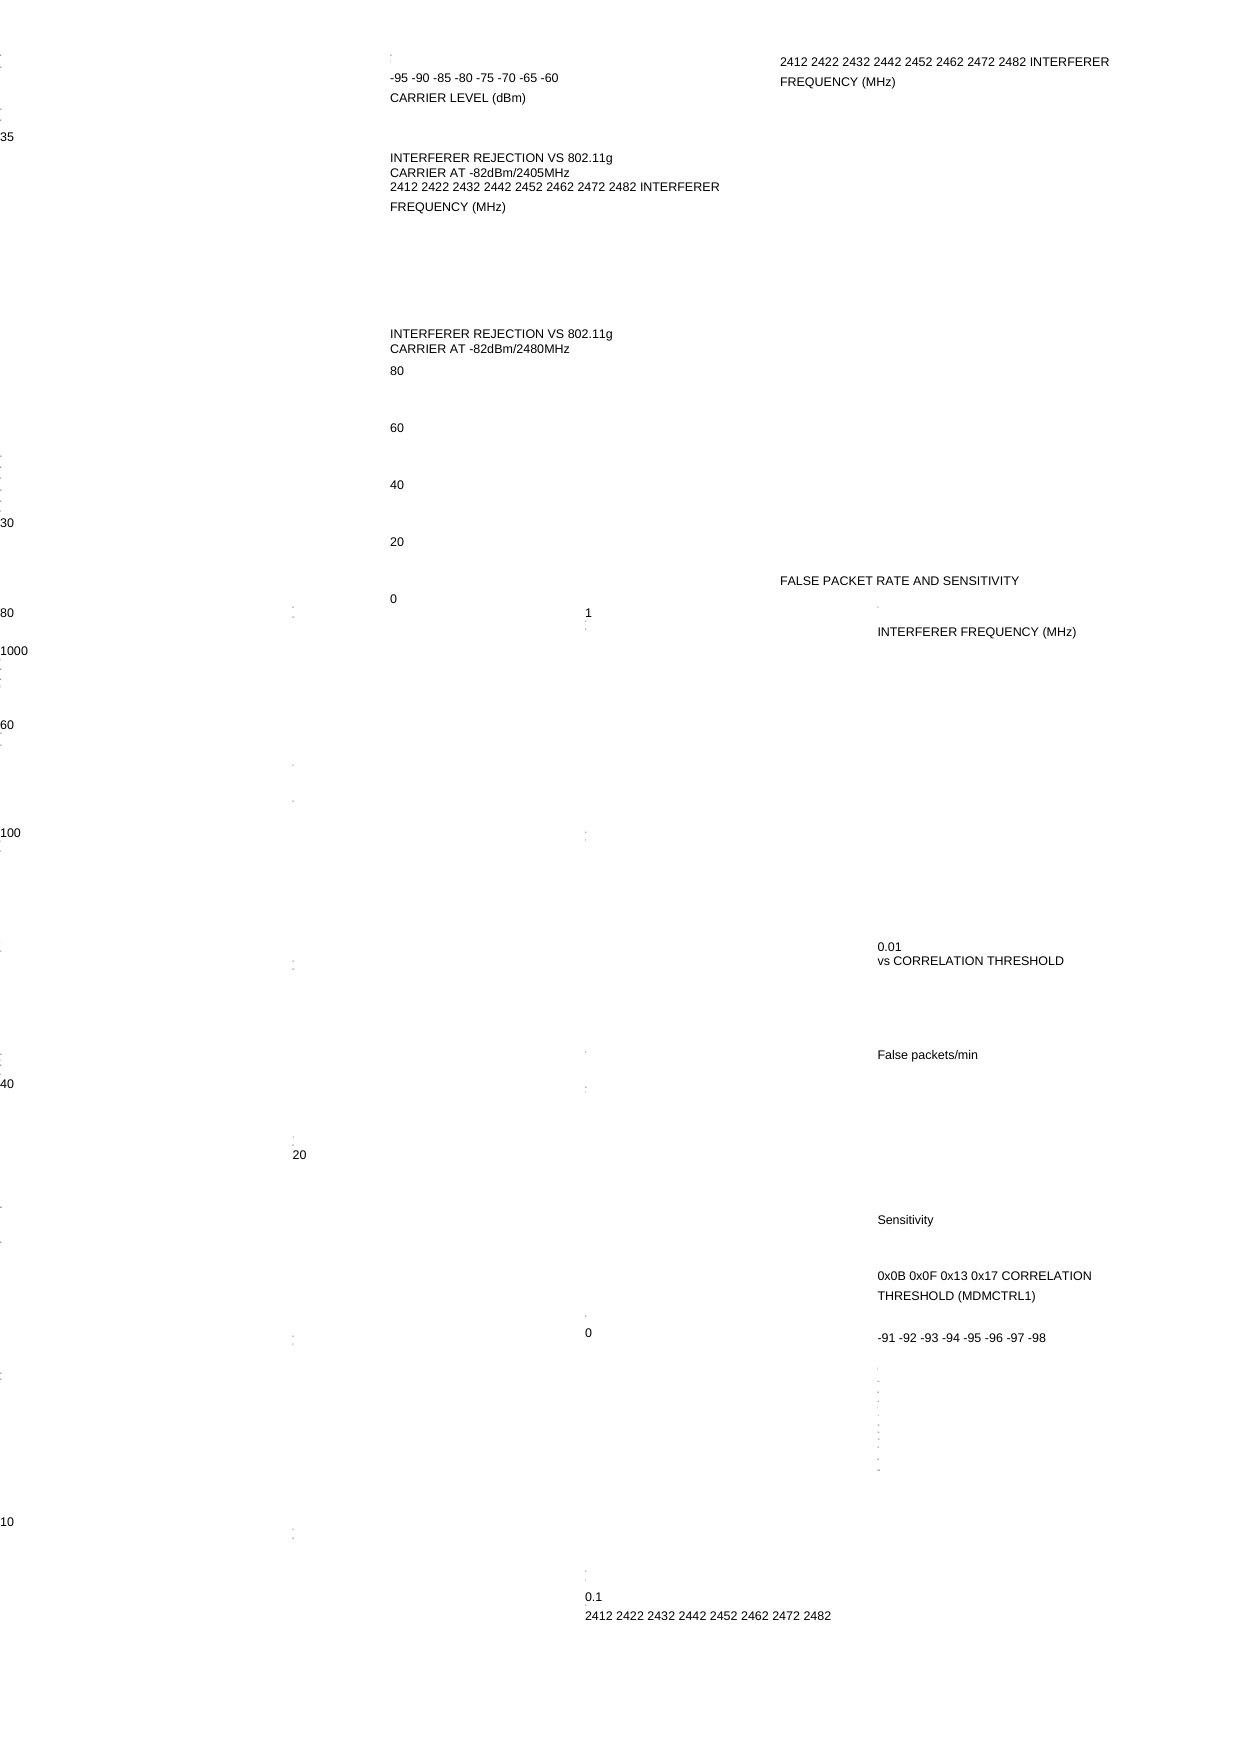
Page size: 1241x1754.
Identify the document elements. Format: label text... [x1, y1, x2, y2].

text 10 [0, 1514, 292, 1529]
text 40 [390, 477, 780, 492]
text 1000 [0, 643, 292, 658]
text 2412 2422 2432 2442 2452 2462 2472 2482 INTERFERER FREQUENCY (MHz) [390, 180, 780, 213]
text CARRIER LEVEL (dBm) [390, 91, 780, 105]
text INTERFERER REJECTION VS 802.11g [390, 327, 780, 342]
text CARRIER AT -82dBm/2480MHz [390, 342, 780, 357]
text 2412 2422 2432 2442 2452 2462 2472 2482 [585, 1609, 877, 1623]
text 0.01 [877, 939, 1170, 954]
text Sensitivity [877, 1212, 1170, 1227]
text 30 [0, 516, 390, 530]
text 0.1 [585, 1590, 877, 1604]
text INTERFERER REJECTION VS 802.11g [390, 150, 780, 165]
text 2412 2422 2432 2442 2452 2462 2472 2482 INTERFERER FREQUENCY (MHz) [780, 55, 1170, 88]
text 0 [390, 592, 780, 606]
text -91 -92 -93 -94 -95 -96 -97 -98 [877, 1331, 1170, 1345]
text 80 [0, 606, 292, 621]
text 0 [585, 1326, 877, 1340]
text 20 [292, 1147, 585, 1162]
text vs CORRELATION THRESHOLD [877, 954, 1170, 968]
text 1 [585, 606, 877, 621]
text 0x0B 0x0F 0x13 0x17 CORRELATION THRESHOLD (MDMCTRL1) [877, 1268, 1170, 1302]
text 60 [0, 718, 292, 732]
text 20 [390, 535, 780, 549]
text 100 [0, 826, 292, 840]
text 40 [0, 1077, 292, 1091]
text -95 -90 -85 -80 -75 -70 -65 -60 [390, 71, 780, 85]
text 80 [390, 363, 780, 378]
text CARRIER AT -82dBm/2405MHz [390, 165, 780, 180]
text INTERFERER FREQUENCY (MHz) [877, 624, 1170, 639]
text False packets/min [877, 1048, 1170, 1062]
text FALSE PACKET RATE AND SENSITIVITY [780, 574, 1170, 588]
text 35 [0, 130, 390, 144]
text 60 [390, 420, 780, 435]
